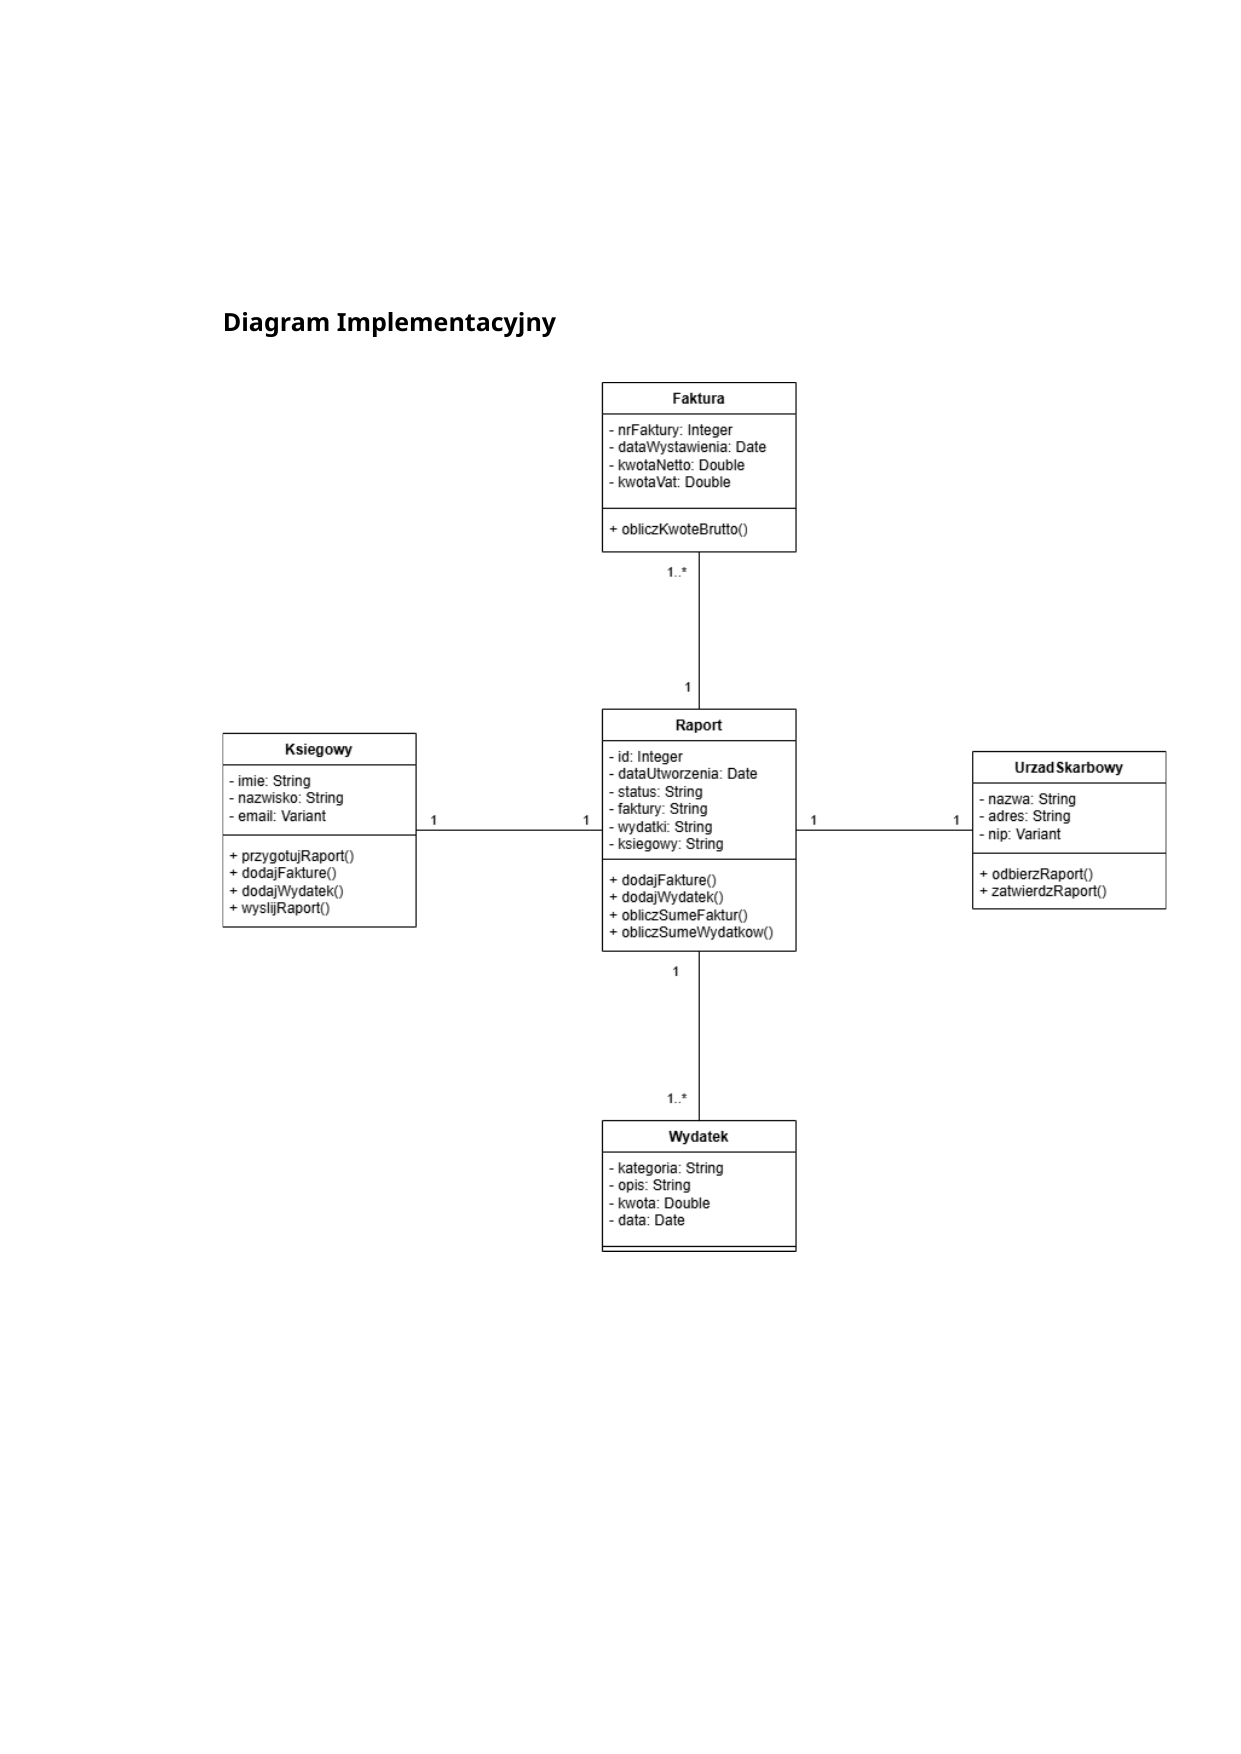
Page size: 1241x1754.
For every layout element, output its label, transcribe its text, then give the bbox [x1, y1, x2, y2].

list Diagram Implementacyjny [223, 304, 1093, 338]
picture [222, 382, 1167, 1252]
